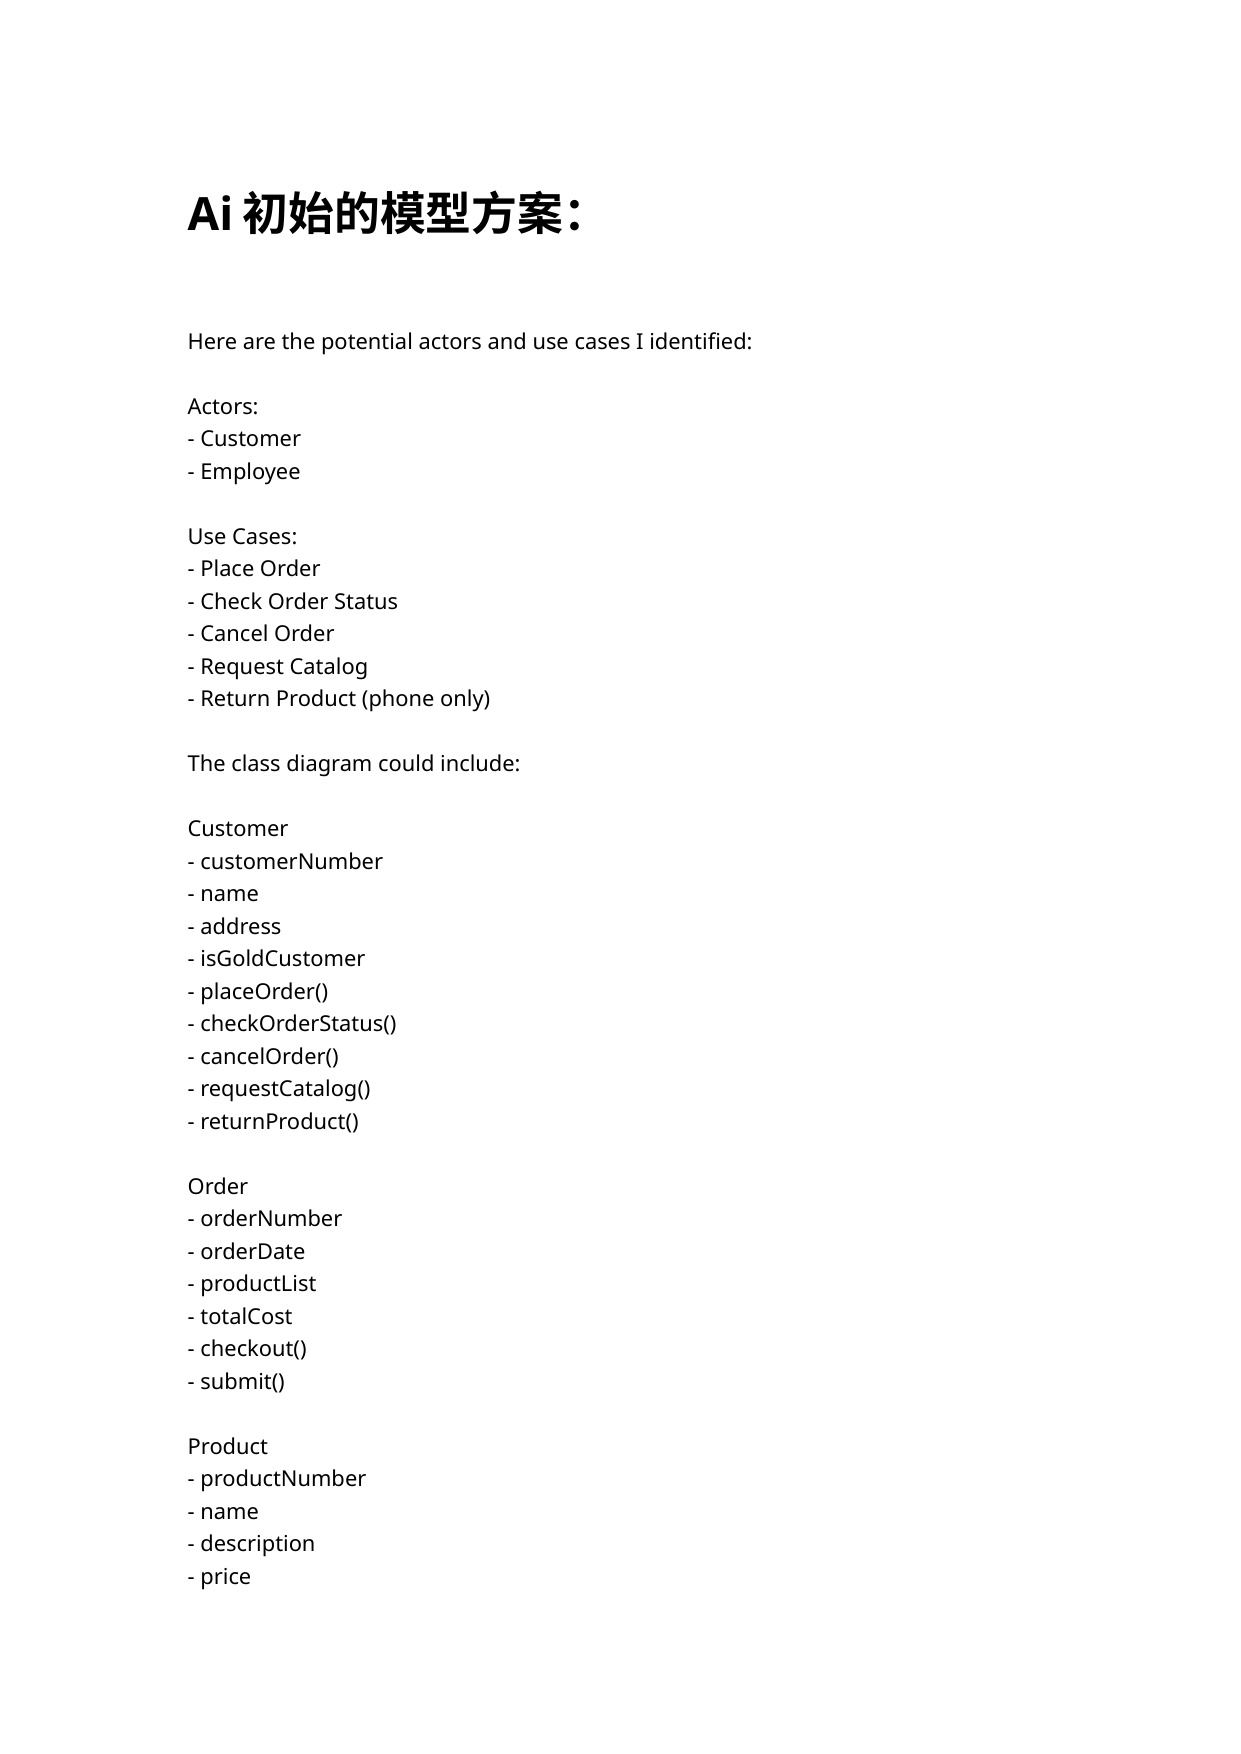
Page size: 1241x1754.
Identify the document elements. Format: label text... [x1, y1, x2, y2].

text - productList [187, 1267, 1053, 1299]
text - name [187, 1494, 1053, 1527]
text - Request Catalog [187, 649, 1053, 682]
text - returnProduct() [187, 1104, 1053, 1137]
text - requestCatalog() [187, 1072, 1053, 1104]
text - totalCost [187, 1299, 1053, 1332]
text - checkout() [187, 1332, 1053, 1364]
text - Employee [187, 454, 1053, 487]
text - customerNumber [187, 844, 1053, 877]
text Here are the potential actors and use cases I identified: [187, 324, 1053, 357]
text - Check Order Status [187, 584, 1053, 617]
text - address [187, 909, 1053, 942]
text - Place Order [187, 552, 1053, 584]
text - Customer [187, 422, 1053, 454]
text The class diagram could include: [187, 747, 1053, 779]
text - placeOrder() [187, 974, 1053, 1007]
text - name [187, 877, 1053, 909]
text - productNumber [187, 1462, 1053, 1494]
text Customer [187, 812, 1053, 844]
text Order [187, 1169, 1053, 1202]
text - Cancel Order [187, 617, 1053, 649]
text - orderDate [187, 1234, 1053, 1267]
text - submit() [187, 1364, 1053, 1397]
text Ai初始的模型方案： [187, 162, 1053, 259]
text - isGoldCustomer [187, 942, 1053, 974]
text - price [187, 1559, 1053, 1592]
text - description [187, 1527, 1053, 1559]
text Use Cases: [187, 519, 1053, 552]
text - cancelOrder() [187, 1039, 1053, 1072]
text Actors: [187, 389, 1053, 422]
text - Return Product (phone only) [187, 682, 1053, 714]
text - orderNumber [187, 1202, 1053, 1234]
text - checkOrderStatus() [187, 1007, 1053, 1039]
text Product [187, 1429, 1053, 1462]
